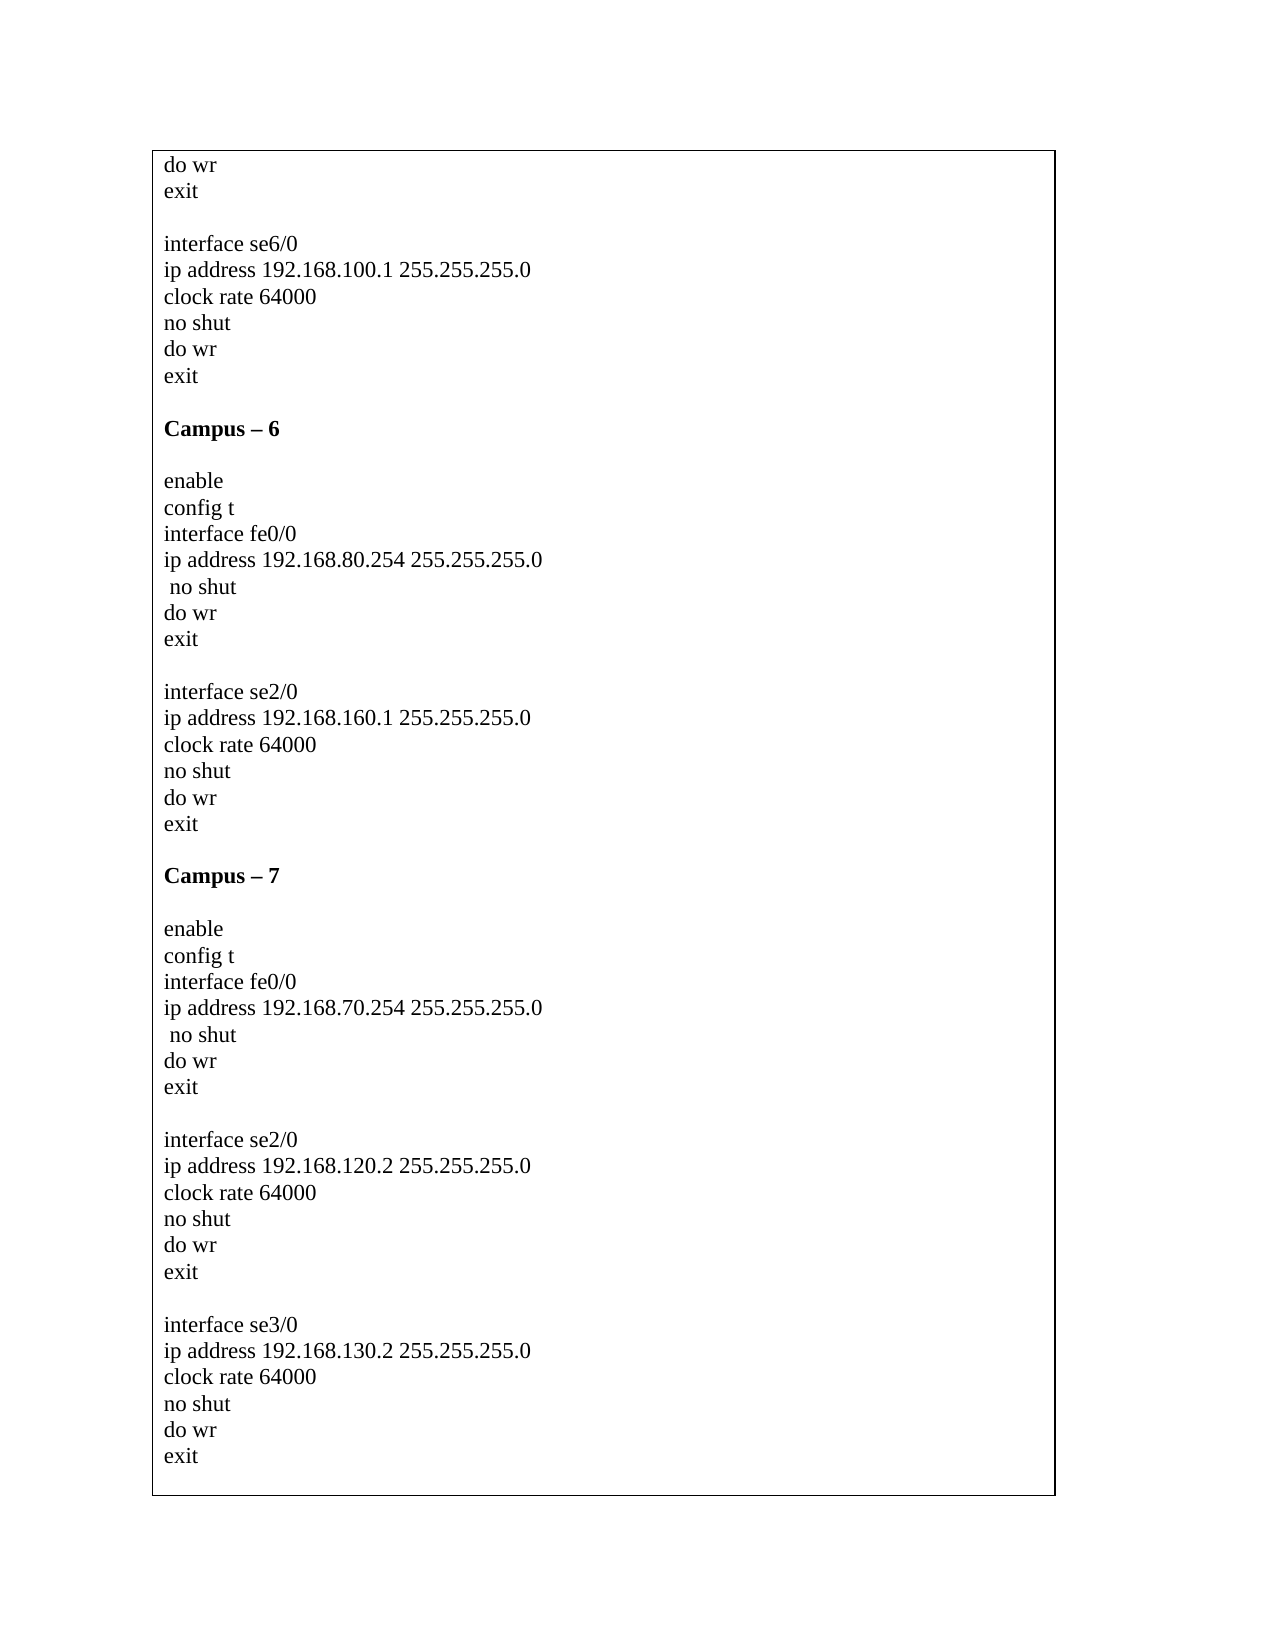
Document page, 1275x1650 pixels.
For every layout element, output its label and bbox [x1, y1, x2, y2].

table_header [153, 151, 1054, 1495]
